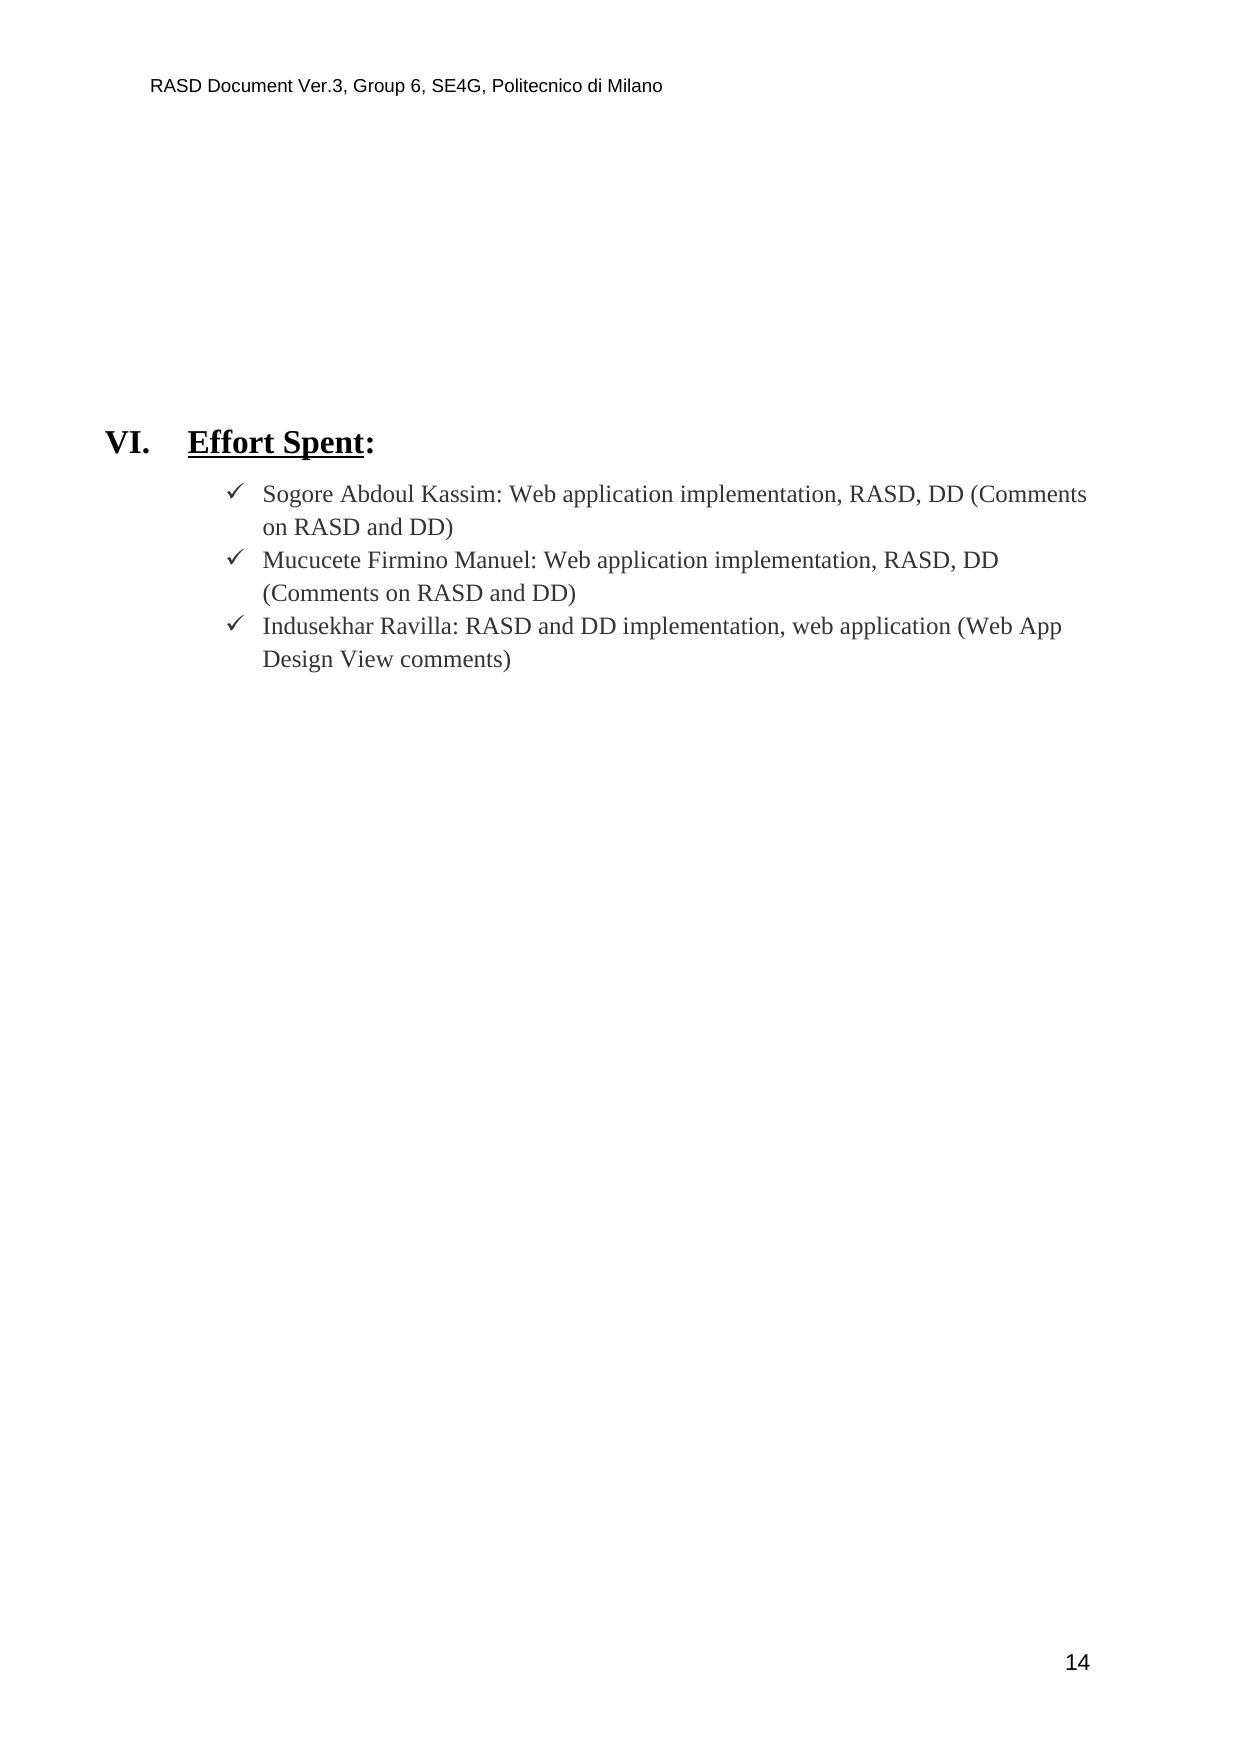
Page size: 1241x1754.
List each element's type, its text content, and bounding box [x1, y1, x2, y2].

list Mucucete Firmino Manuel: Web application implementation, RASD, DD (Comments on RASD and DD) [225, 545, 1090, 607]
list Indusekhar Ravilla: RASD and DD implementation, web application (Web App Design View comments) [225, 611, 1090, 673]
list Sogore Abdoul Kassim: Web application implementation, RASD, DD (Comments on RASD and DD) [225, 479, 1090, 541]
subtitle Effort Spent: [150, 423, 1090, 461]
